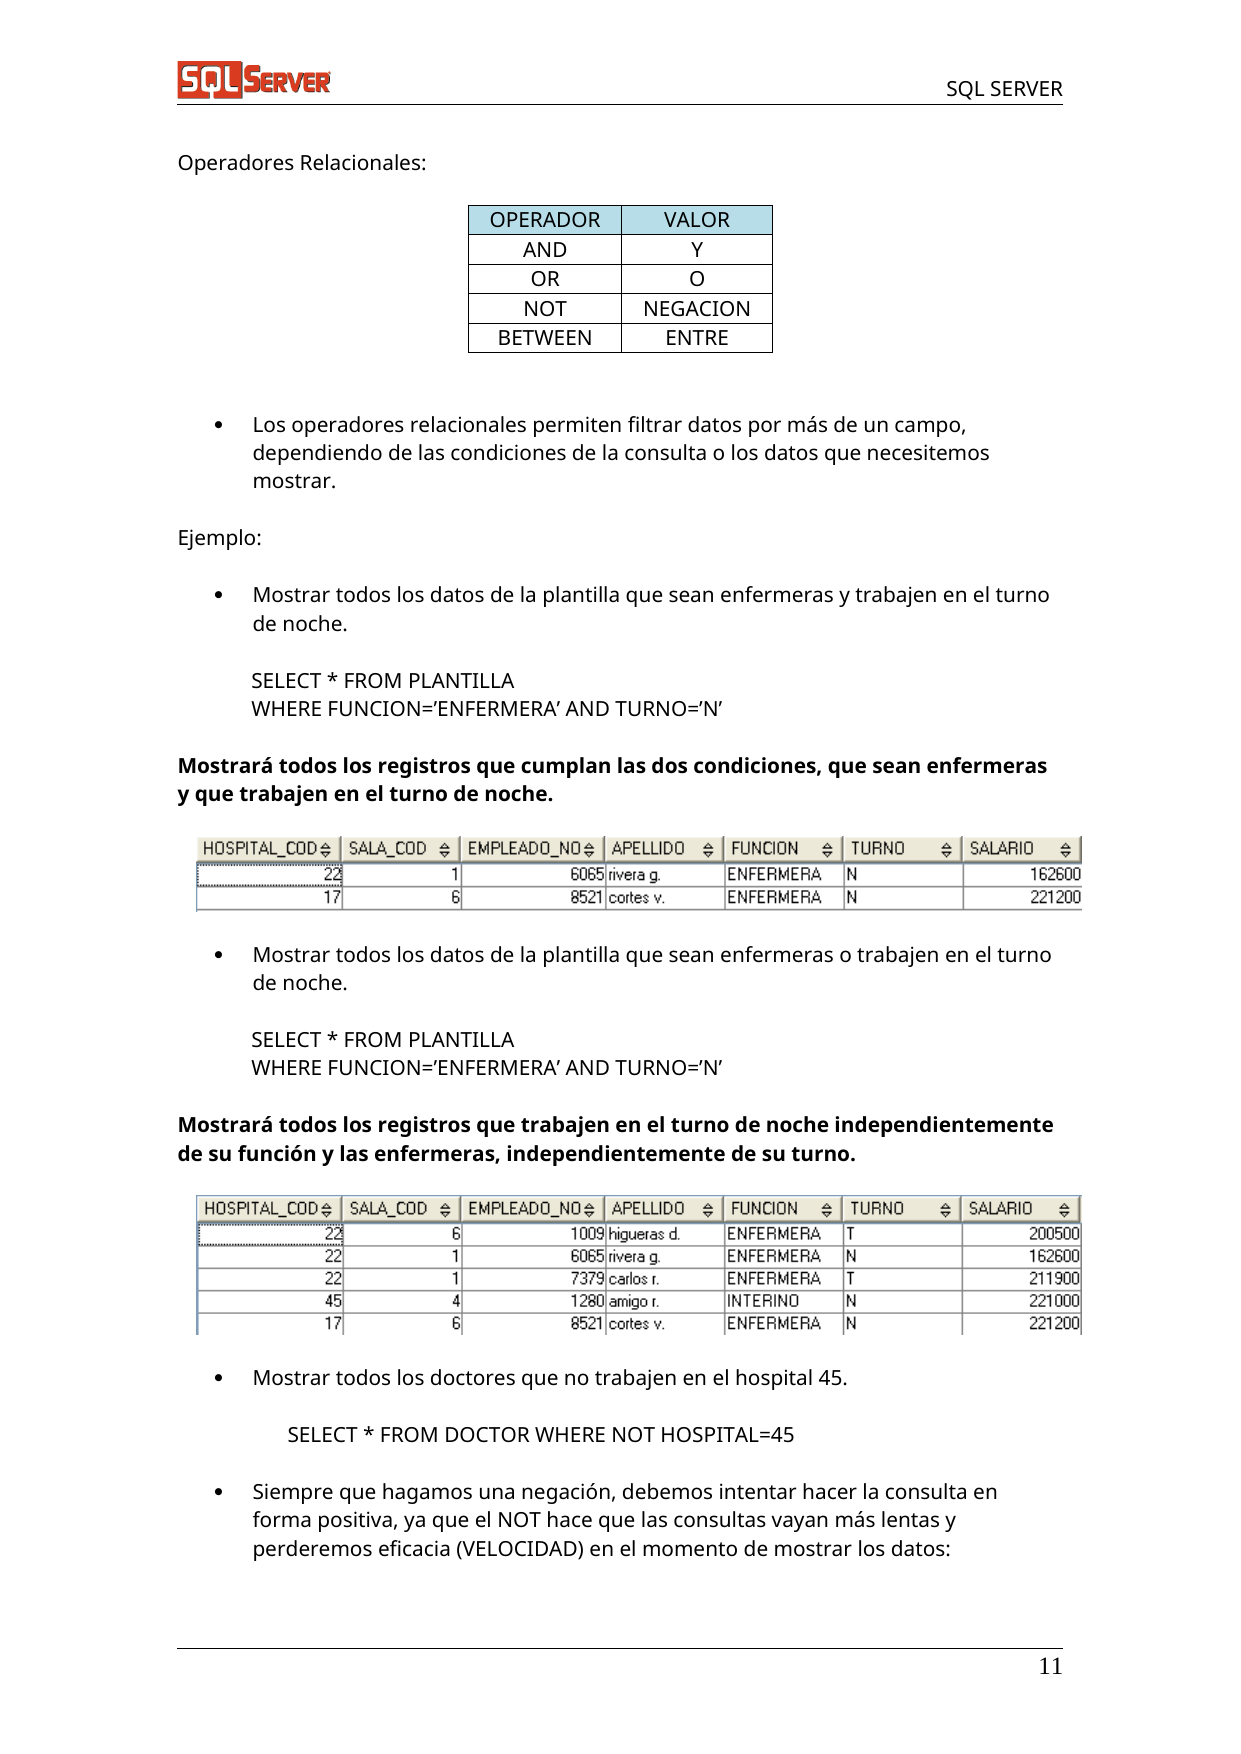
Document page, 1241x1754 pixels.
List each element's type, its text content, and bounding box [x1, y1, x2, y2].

text Operadores Relacionales: [177, 148, 1063, 176]
table_cell AND [469, 235, 621, 263]
text SELECT * FROM =45 [251, 1420, 1063, 1448]
table_cell ENTRE [622, 324, 772, 352]
text Mostrará todos los registros que trabajen en el turno de noche independientemente de su función y las enfermeras, independientemente de su turno. [177, 1110, 1063, 1167]
picture [177, 61, 331, 99]
text WHERE FUNCION=’ENFERMERA’ AND TURNO=’N’ [177, 694, 1063, 723]
text WHERE FUNCION=’ENFERMERA’ AND TURNO=’N’ [177, 1053, 1063, 1082]
table_cell BETWEEN [469, 324, 621, 352]
text SELECT * FROM PLANTILLA [177, 666, 1063, 694]
list Los operadores relacionales permiten filtrar datos por más de un campo, dependiendo de las condiciones de la consulta o los datos que necesitemos mostrar. [215, 410, 1063, 495]
text SELECT * FROM PLANTILLA [177, 1025, 1063, 1053]
table_cell Y [622, 235, 772, 263]
table_cell OR [469, 265, 621, 293]
table_header OPERADOR [469, 206, 621, 234]
table_header VALOR [622, 206, 772, 234]
list Siempre que hagamos una negación, debemos intentar hacer la consulta en forma positiva, ya que el NOT hace que las consultas vayan más lentas y perderemos eficacia (VELOCIDAD) en el momento de mostrar los datos: [215, 1477, 1063, 1562]
table_cell NOT [469, 294, 621, 322]
list Mostrar todos los doctores que no trabajen en el hospital 45. [215, 1363, 1063, 1392]
table_cell O [622, 265, 772, 293]
list Mostrar todos los datos de la plantilla que sean enfermeras o trabajen en el turno de noche. [215, 940, 1063, 997]
list Mostrar todos los datos de la plantilla que sean enfermeras y trabajen en el turno de noche. [215, 580, 1063, 637]
text Ejemplo: [177, 523, 1063, 552]
table_cell NEGACION [622, 294, 772, 322]
text Mostrará todos los registros que cumplan las dos condiciones, que sean enfermeras y que trabajen en el turno de noche. [177, 751, 1063, 808]
